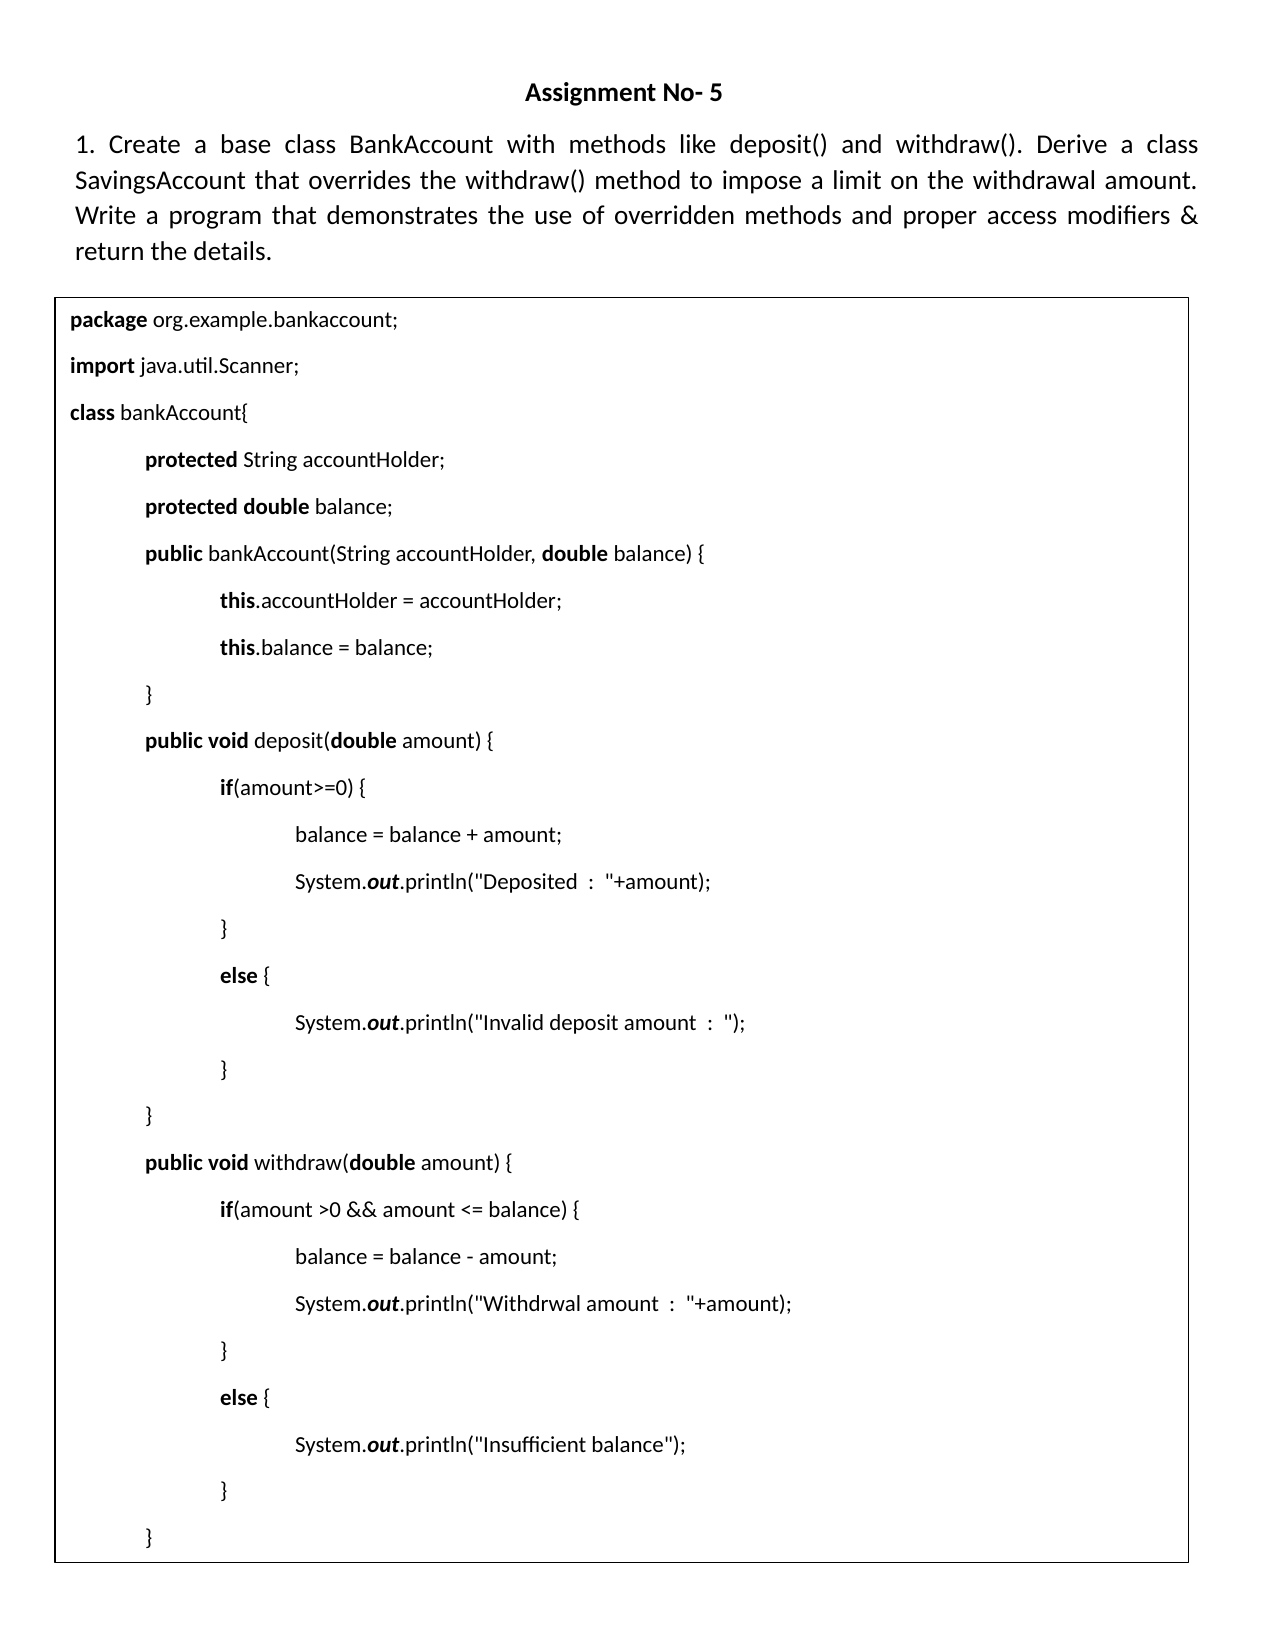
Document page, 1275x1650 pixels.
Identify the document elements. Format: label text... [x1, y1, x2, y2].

text 1. Create a base class BankAccount with methods like deposit() and withdraw(). Derive a class SavingsAccount that overrides the withdraw() method to impose a limit on the withdrawal amount. Write a program that demonstrates the use of overridden methods and proper access modifiers & return the details. [75, 127, 1200, 267]
text Assignment No- 5 [450, 75, 1200, 108]
